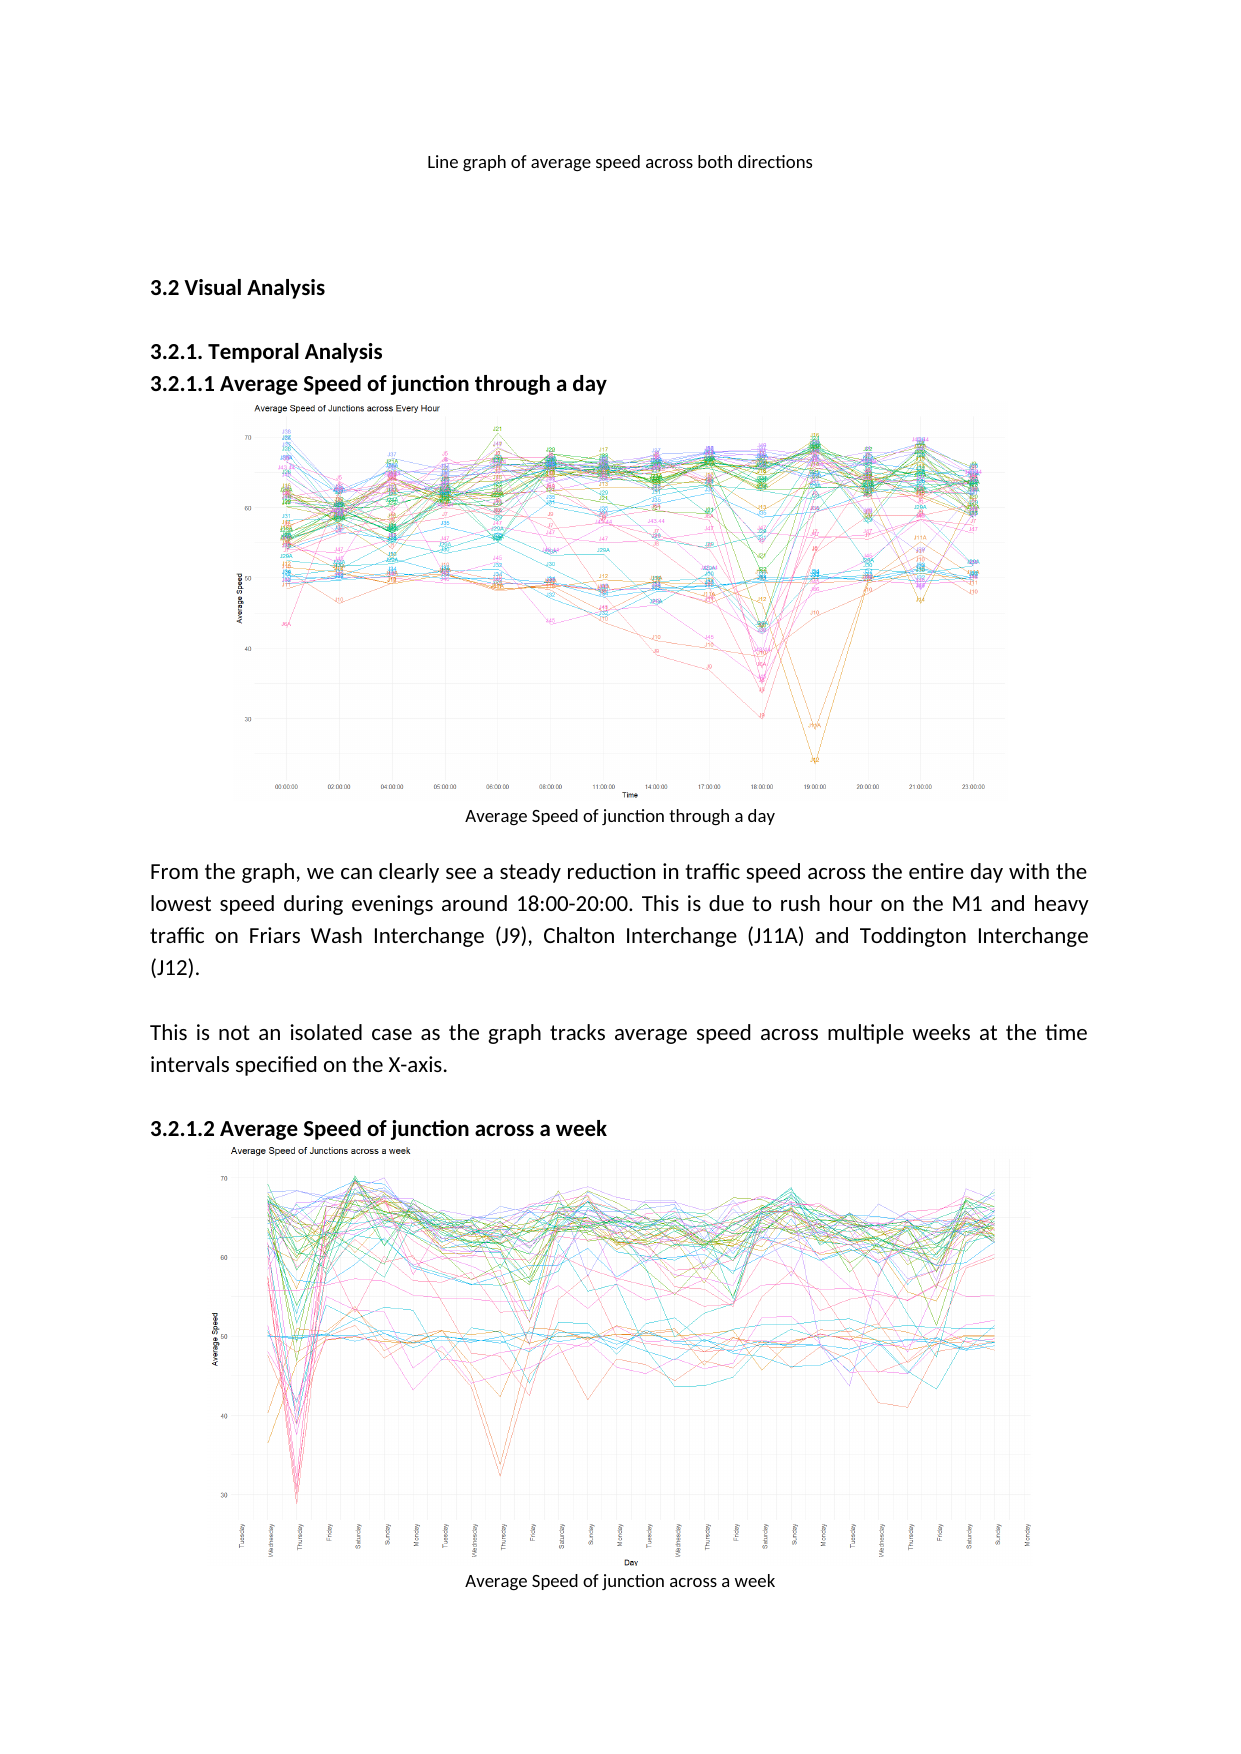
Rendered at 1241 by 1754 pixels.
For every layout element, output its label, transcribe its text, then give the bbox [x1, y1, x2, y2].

text Average Speed of junction across a week [150, 1569, 1090, 1592]
text Line graph of average speed across both directions [150, 150, 1090, 173]
text From the graph, we can clearly see a steady reduction in traffic speed across the entire day with the lowest speed during evenings around 18:00-20:00. This is due to rush hour on the M1 and heavy traffic on Friars Wash Interchange (J9), Chalton Interchange (J11A) and Toddington Interchange (J12). [150, 857, 1090, 981]
text 3.2.1. Temporal Analysis [150, 337, 1090, 365]
text 3.2 Visual Analysis [150, 273, 1090, 301]
text 3.2.1.1 Average Speed of junction through a day [150, 369, 1090, 397]
text 3.2.1.2 Average Speed of junction across a week [150, 1114, 1090, 1142]
picture [207, 1146, 1034, 1566]
picture [232, 401, 1008, 801]
text Average Speed of junction through a day [150, 804, 1090, 827]
text This is not an isolated case as the graph tracks average speed across multiple weeks at the time intervals specified on the X-axis. [150, 1018, 1090, 1078]
